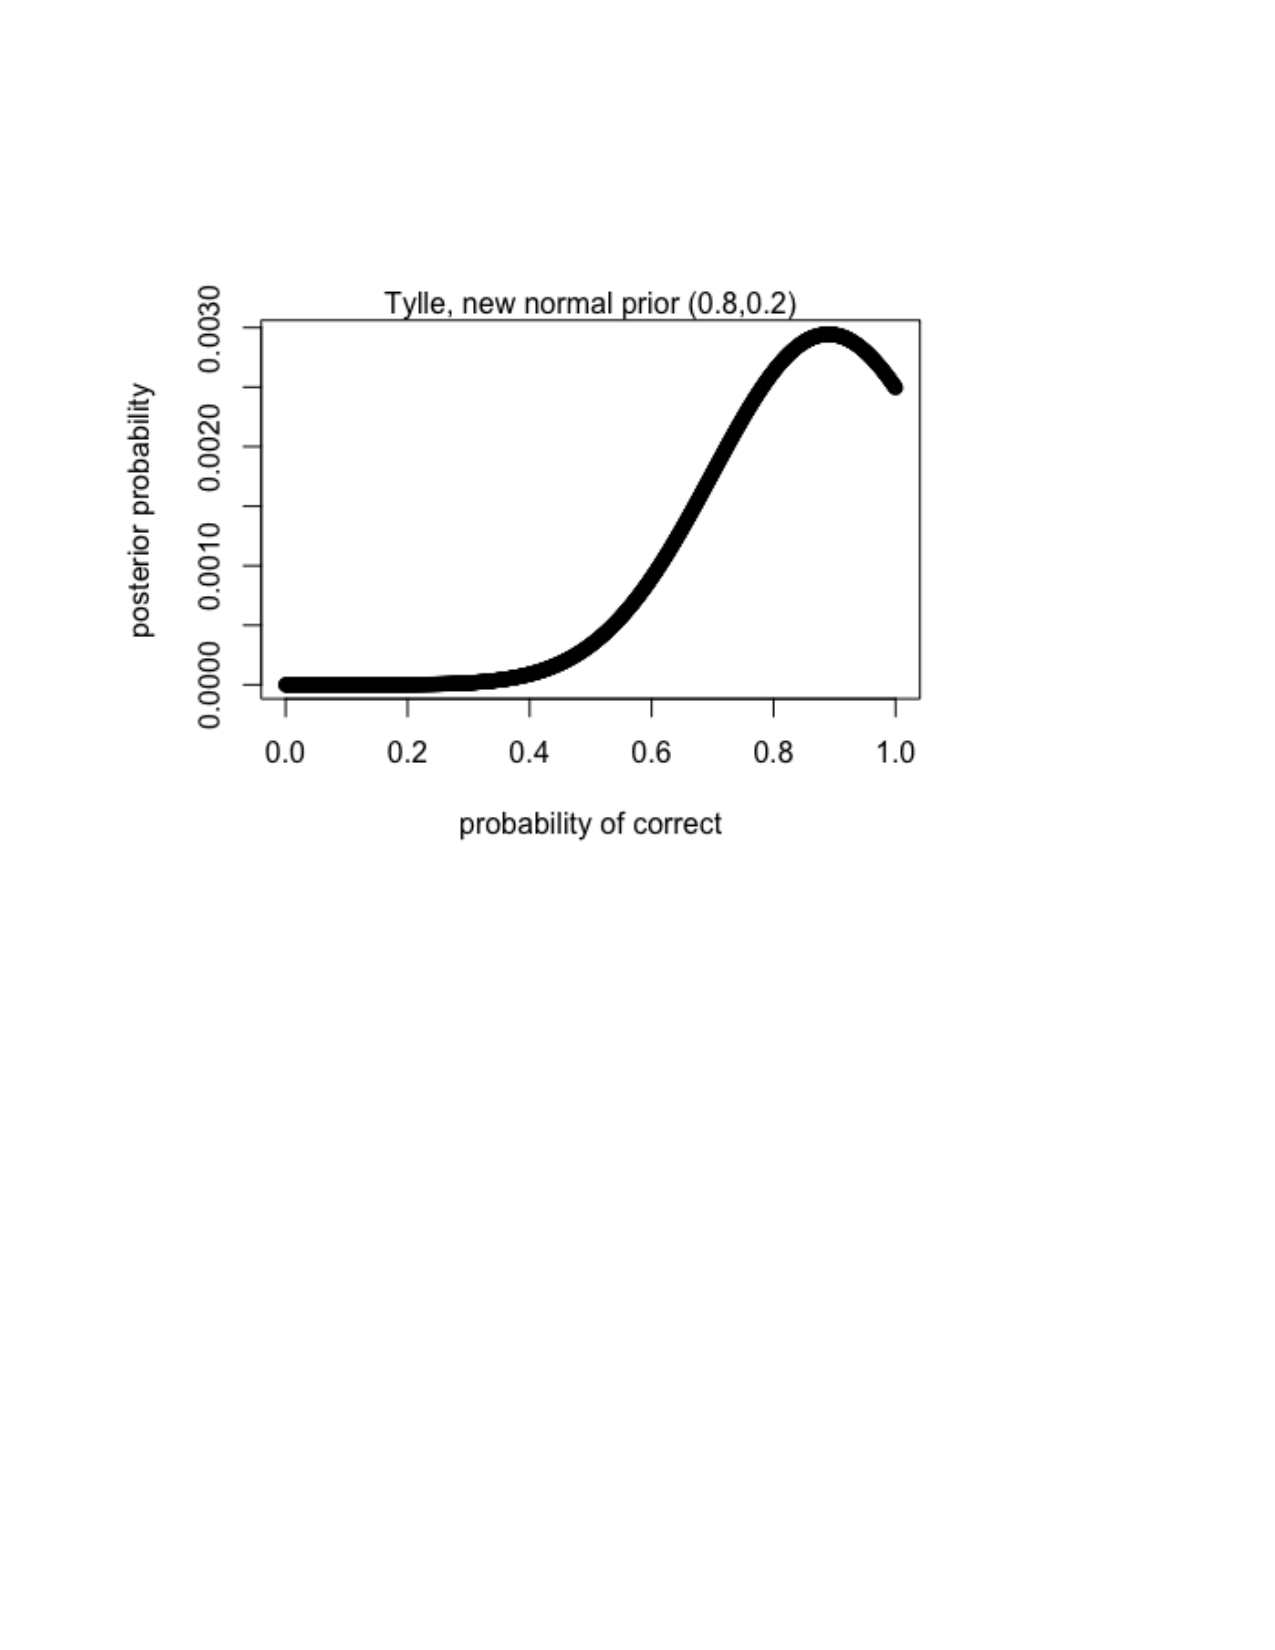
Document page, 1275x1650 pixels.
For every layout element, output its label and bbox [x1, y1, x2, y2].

picture [118, 177, 994, 878]
